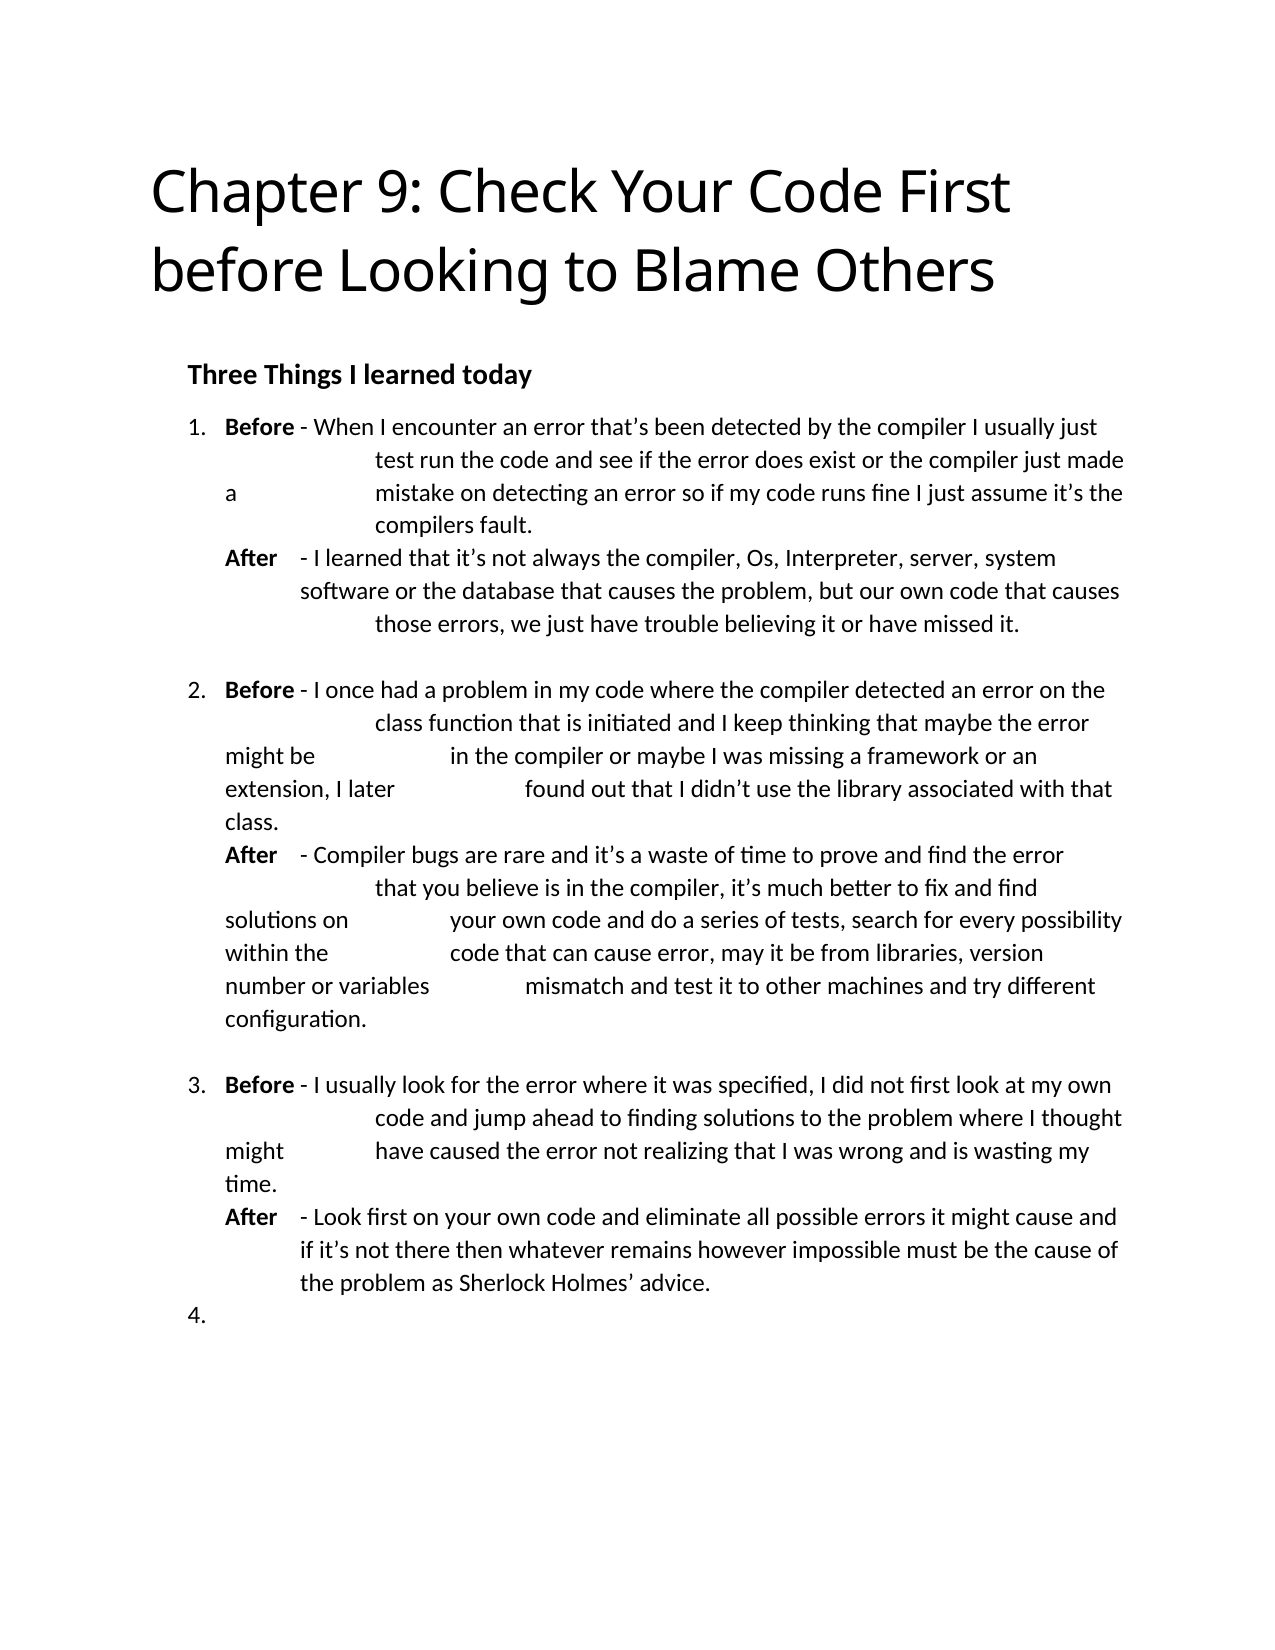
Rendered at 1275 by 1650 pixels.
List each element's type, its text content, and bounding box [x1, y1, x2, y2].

list Before - I usually look for the error where it was specified, I did not first look at my own code and jump ahead to finding solutions to the problem where I thought might have caused the error not realizing that I was wrong and is wasting my time. [187, 1069, 1125, 1198]
text Three Things I learned today [150, 356, 1125, 391]
list Before - When I encounter an error that’s been detected by the compiler I usually just test run the code and see if the error does exist or the compiler just made a mistake on detecting an error so if my code runs fine I just assume it’s the compilers fault. [187, 411, 1125, 540]
list After - Compiler bugs are rare and it’s a waste of time to prove and find the error that you believe is in the compiler, it’s much better to fix and find solutions on your own code and do a series of tests, search for every possibility within the code that can cause error, may it be from libraries, version number or variables mismatch and test it to other machines and try different configuration. [225, 839, 1125, 1034]
title Chapter 9: Check Your Code First before Looking to Blame Others [150, 150, 1125, 309]
list After - Look first on your own code and eliminate all possible errors it might cause and if it’s not there then whatever remains however impossible must be the cause of the problem as Sherlock Holmes’ advice. [225, 1201, 1125, 1297]
list Before - I once had a problem in my code where the compiler detected an error on the class function that is initiated and I keep thinking that maybe the error might be in the compiler or maybe I was missing a framework or an extension, I later found out that I didn’t use the library associated with that class. [187, 674, 1125, 836]
list After - I learned that it’s not always the compiler, Os, Interpreter, server, system software or the database that causes the problem, but our own code that causes those errors, we just have trouble believing it or have missed it. [225, 543, 1125, 639]
